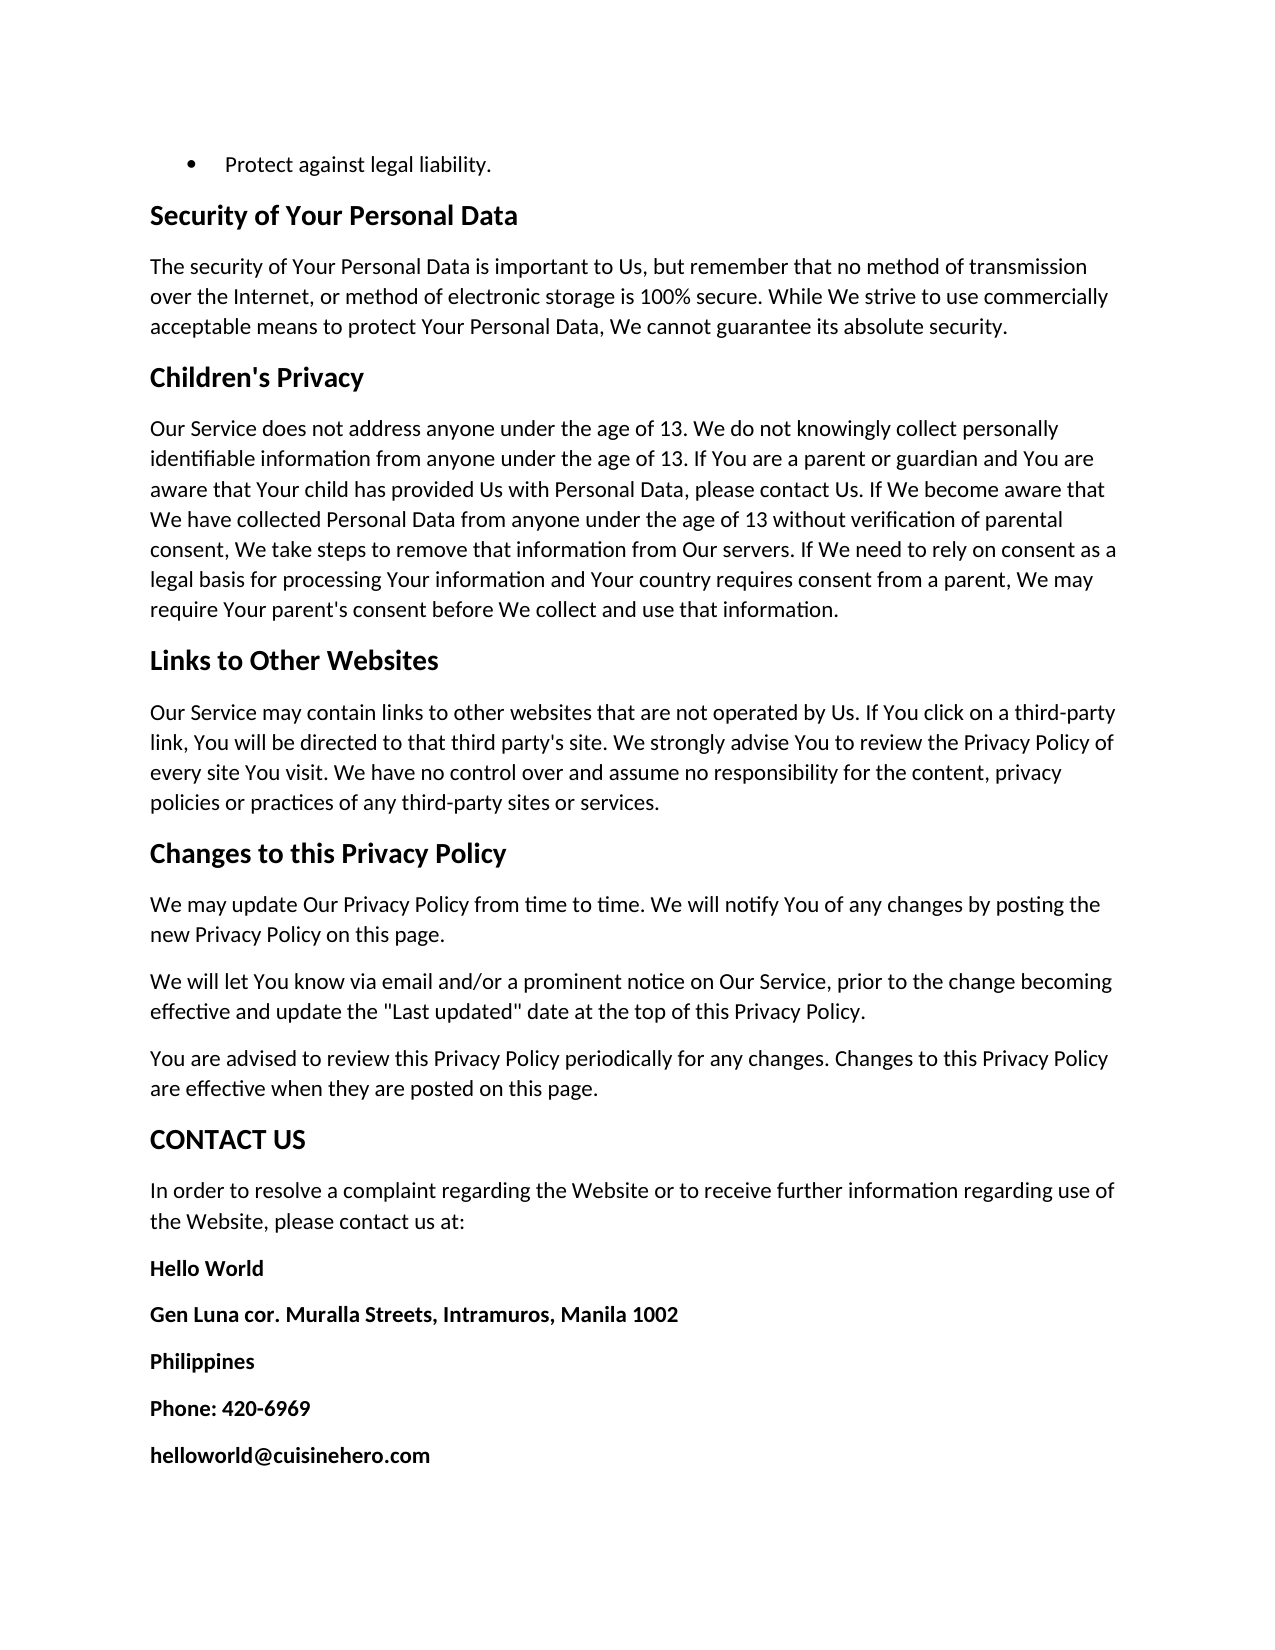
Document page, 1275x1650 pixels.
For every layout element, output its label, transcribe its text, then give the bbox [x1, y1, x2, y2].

text Phone: 420-6969 [150, 1394, 1125, 1422]
text Links to Other Websites [150, 642, 1125, 678]
text The security of Your Personal Data is important to Us, but remember that no method of transmission over the Internet, or method of electronic storage is 100% secure. While We strive to use commercially acceptable means to protect Your Personal Data, We cannot guarantee its absolute security. [150, 252, 1125, 340]
text Hello World [150, 1254, 1125, 1282]
text Our Service does not address anyone under the age of 13. We do not knowingly collect personally identifiable information from anyone under the age of 13. If You are a parent or guardian and You are aware that Your child has provided Us with Personal Data, please contact Us. If We become aware that We have collected Personal Data from anyone under the age of 13 without verification of parental consent, We take steps to remove that information from Our servers. If We need to rely on consent as a legal basis for processing Your information and Your country requires consent from a parent, We may require Your parent's consent before We collect and use that information. [150, 414, 1125, 624]
text We will let You know via email and/or a prominent notice on Our Service, prior to the change becoming effective and update the "Last updated" date at the top of this Privacy Policy. [150, 967, 1125, 1026]
text Children's Privacy [150, 359, 1125, 395]
text We may update Our Privacy Policy from time to time. We will notify You of any changes by posting the new Privacy Policy on this page. [150, 890, 1125, 948]
text Changes to this Privacy Policy [150, 835, 1125, 871]
text Our Service may contain links to other websites that are not operated by Us. If You click on a third-party link, You will be directed to that third party's site. We strongly advise You to review the Privacy Policy of every site You visit. We have no control over and assume no responsibility for the content, privacy policies or practices of any third-party sites or services. [150, 698, 1125, 816]
text Security of Your Personal Data [150, 197, 1125, 232]
text CONTACT US [150, 1121, 1125, 1157]
text helloworld@cuisinehero.com [150, 1441, 1125, 1469]
text In order to resolve a complaint regarding the Website or to receive further information regarding use of the Website, please contact us at: [150, 1177, 1125, 1235]
text Philippines [150, 1347, 1125, 1375]
text You are advised to review this Privacy Policy periodically for any changes. Changes to this Privacy Policy are effective when they are posted on this page. [150, 1044, 1125, 1103]
list Protect against legal liability. [187, 150, 1125, 178]
text Gen Luna cor. Muralla Streets, Intramuros, Manila 1002 [150, 1301, 1125, 1328]
